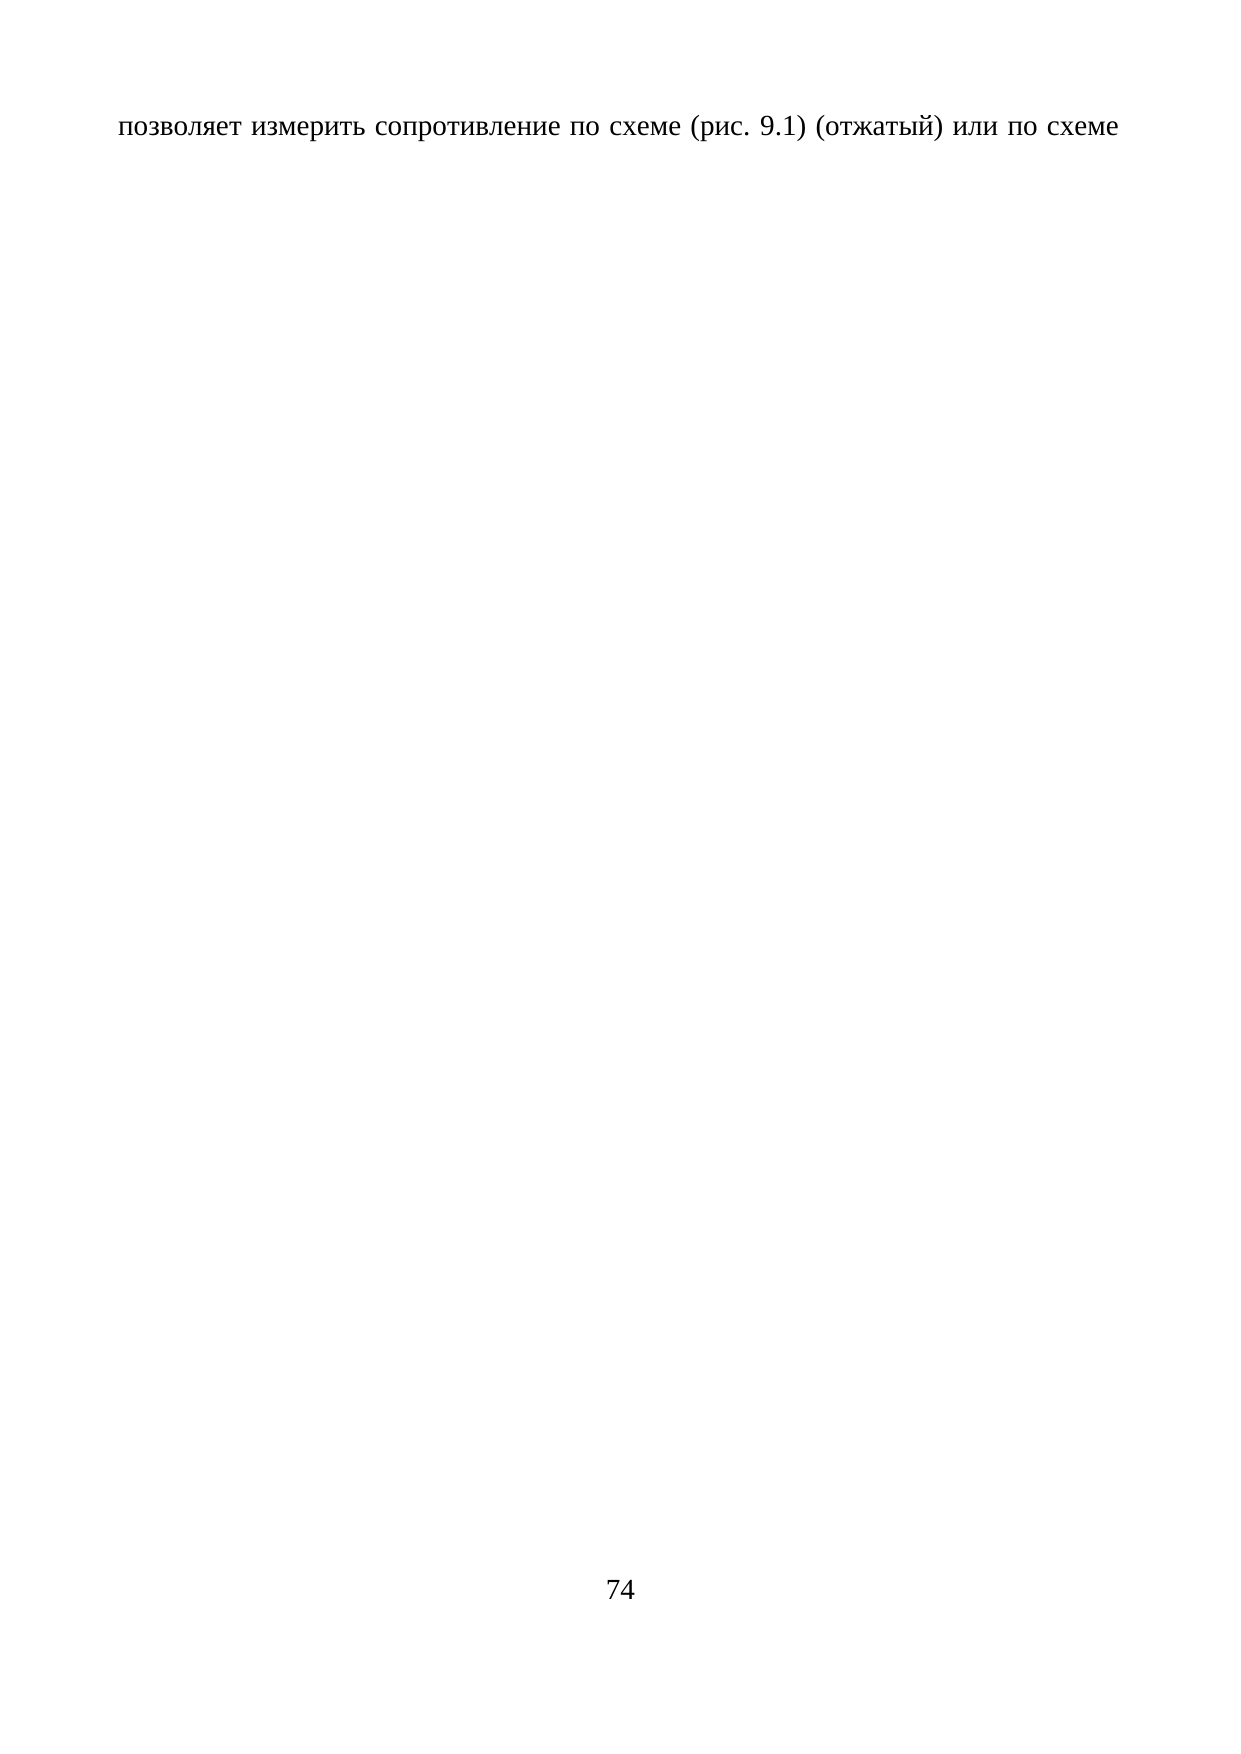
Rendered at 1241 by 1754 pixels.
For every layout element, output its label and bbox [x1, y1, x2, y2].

text [118, 108, 1123, 142]
